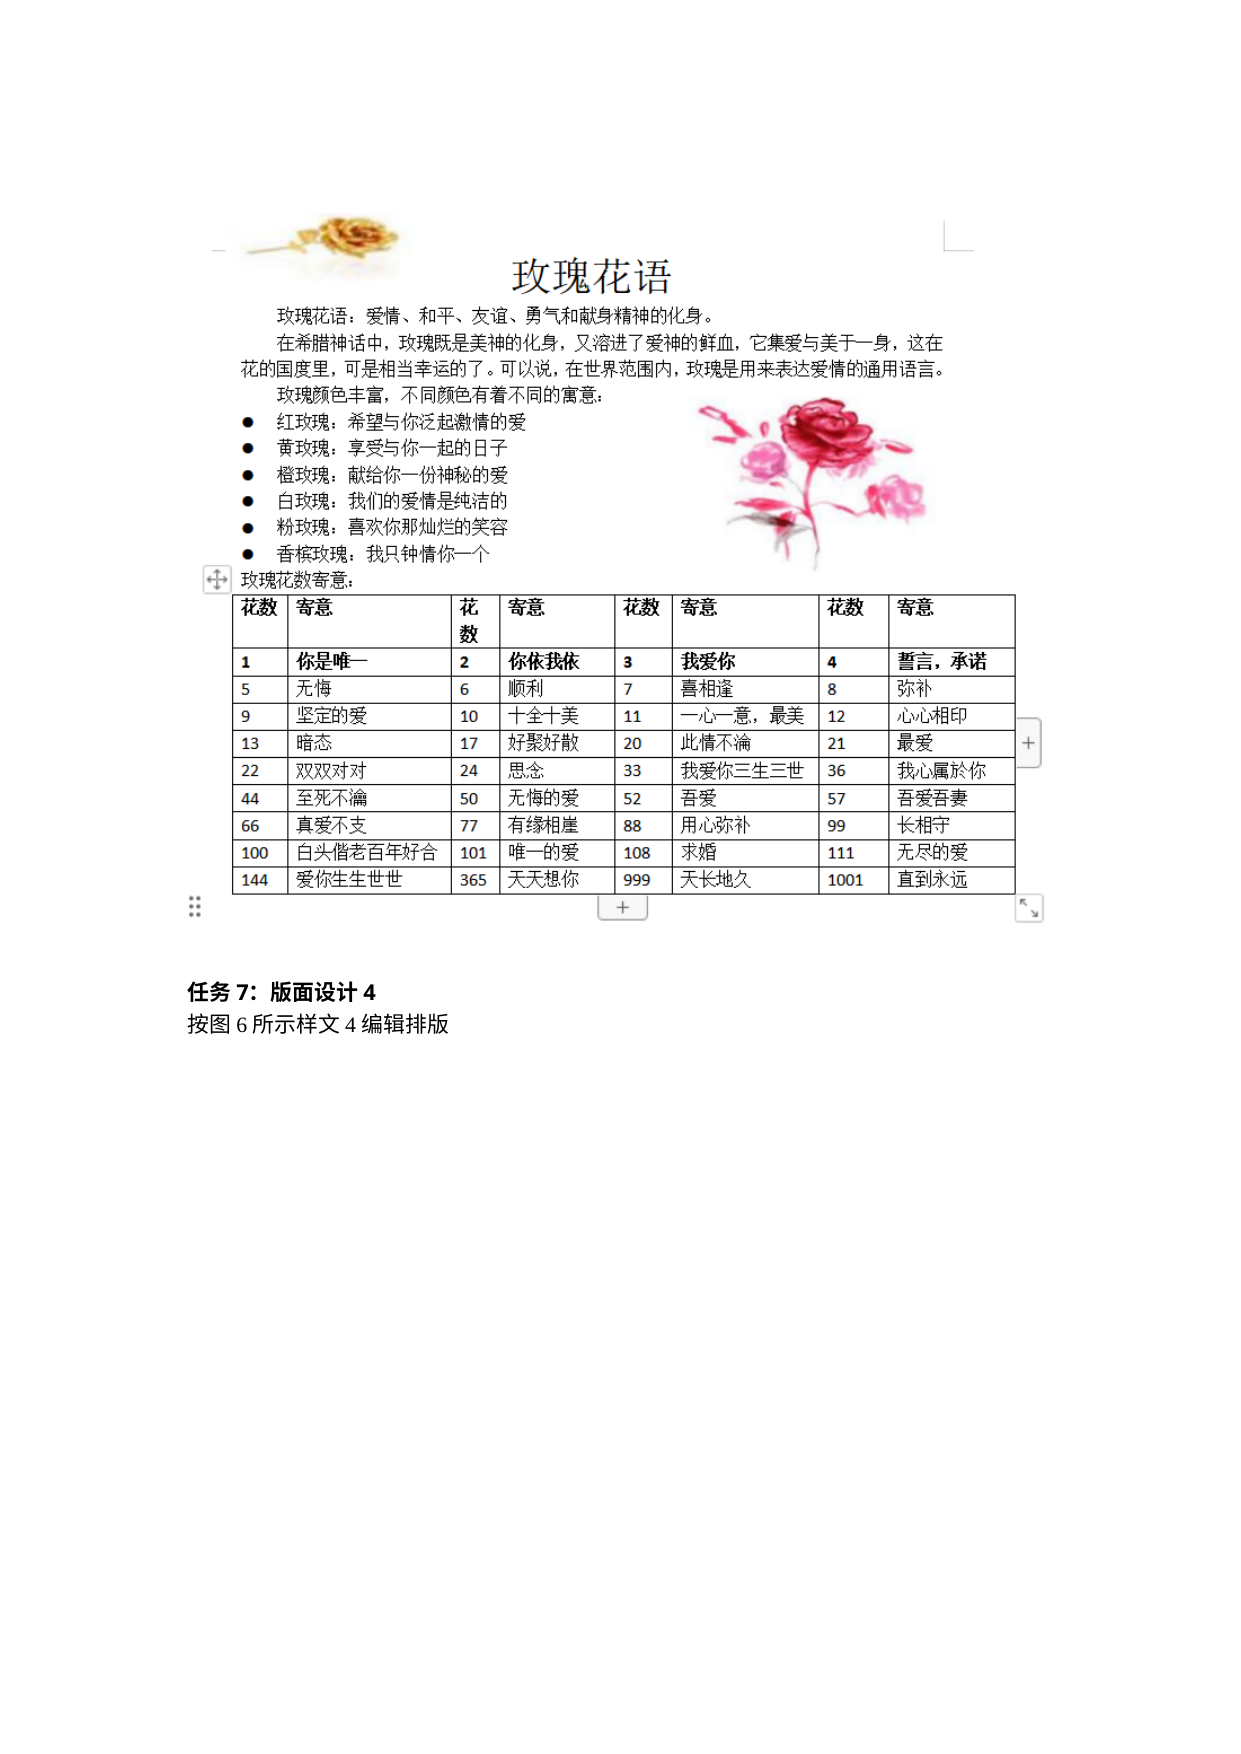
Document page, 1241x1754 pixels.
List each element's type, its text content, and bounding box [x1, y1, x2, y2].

text 按图 6 所示样文 4 编辑排版 [187, 1007, 1053, 1039]
picture [187, 162, 1053, 950]
text 任务 7：版面设计 4 [187, 974, 1053, 1007]
